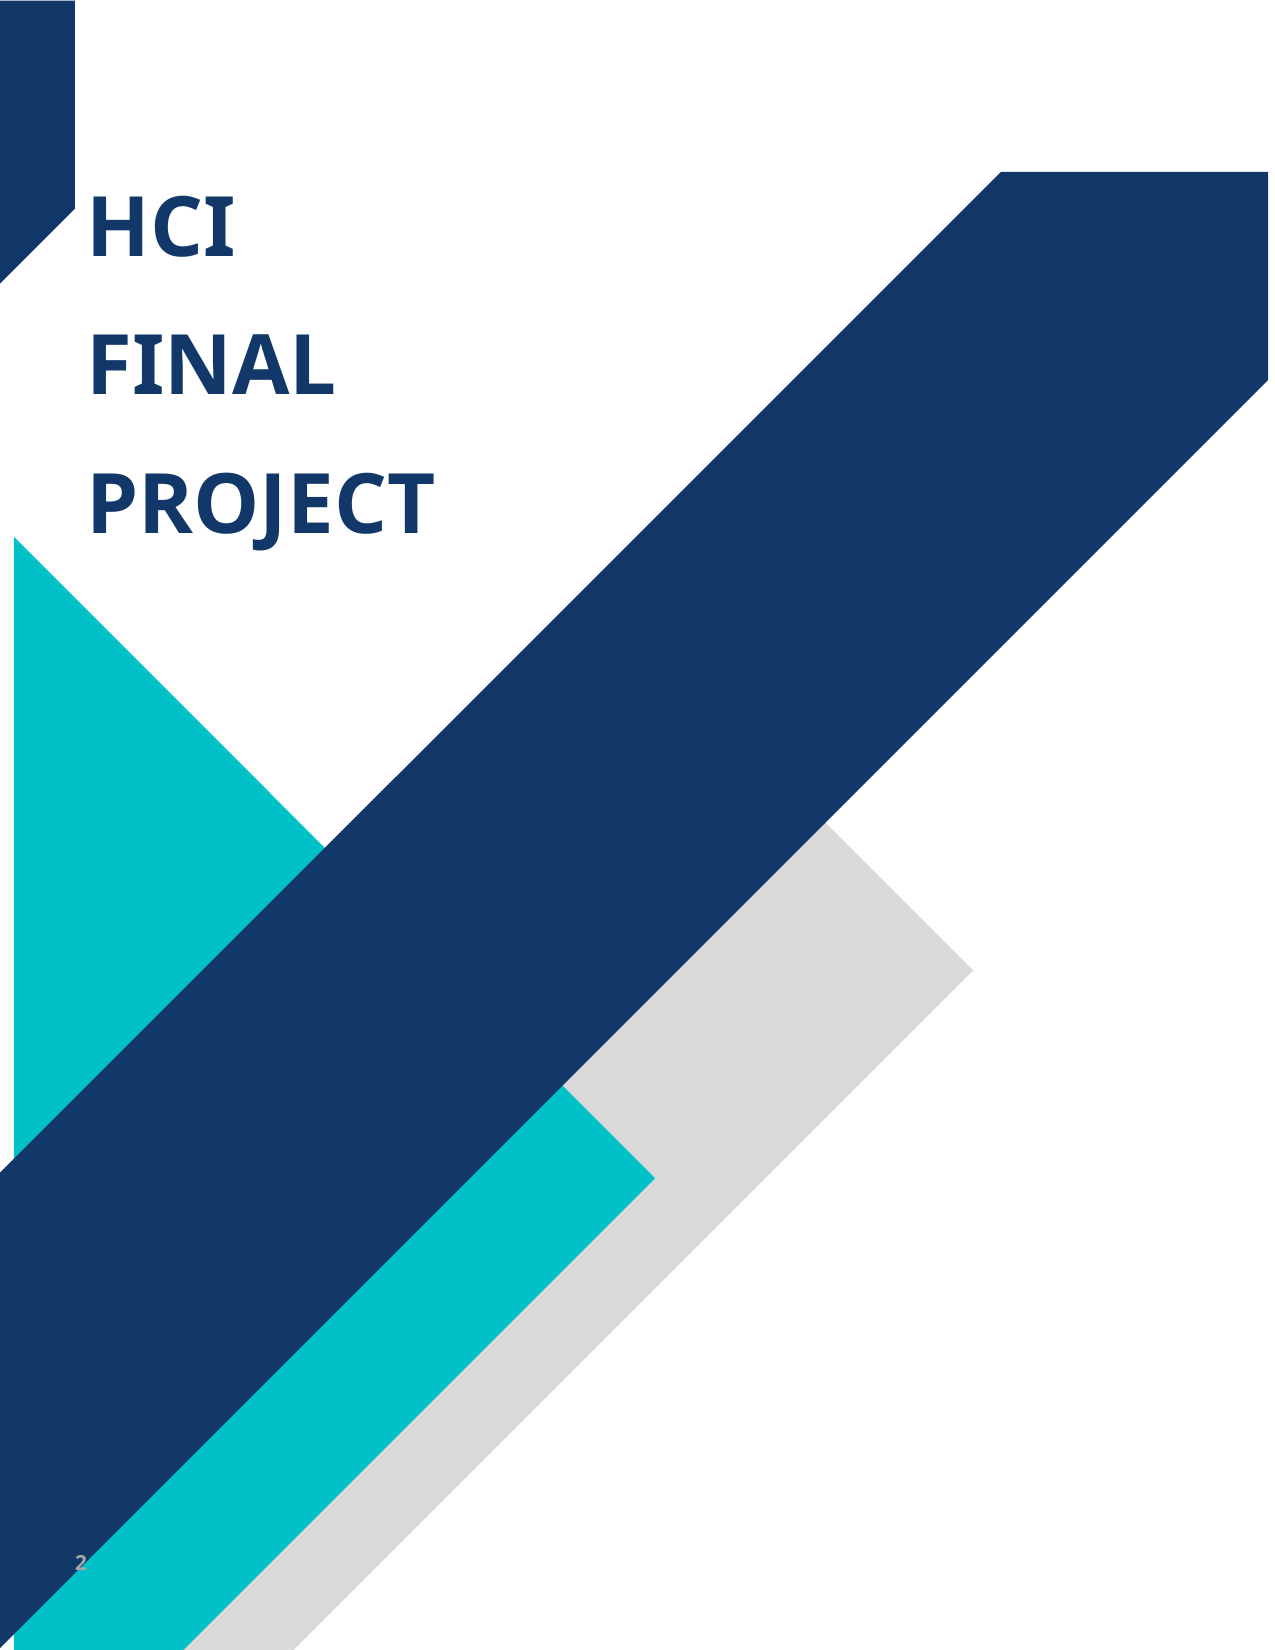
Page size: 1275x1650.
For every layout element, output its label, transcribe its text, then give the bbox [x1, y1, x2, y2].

table_cell HCI FINAL PROJECT [75, 142, 637, 1538]
table_cell [637, 142, 1199, 1538]
